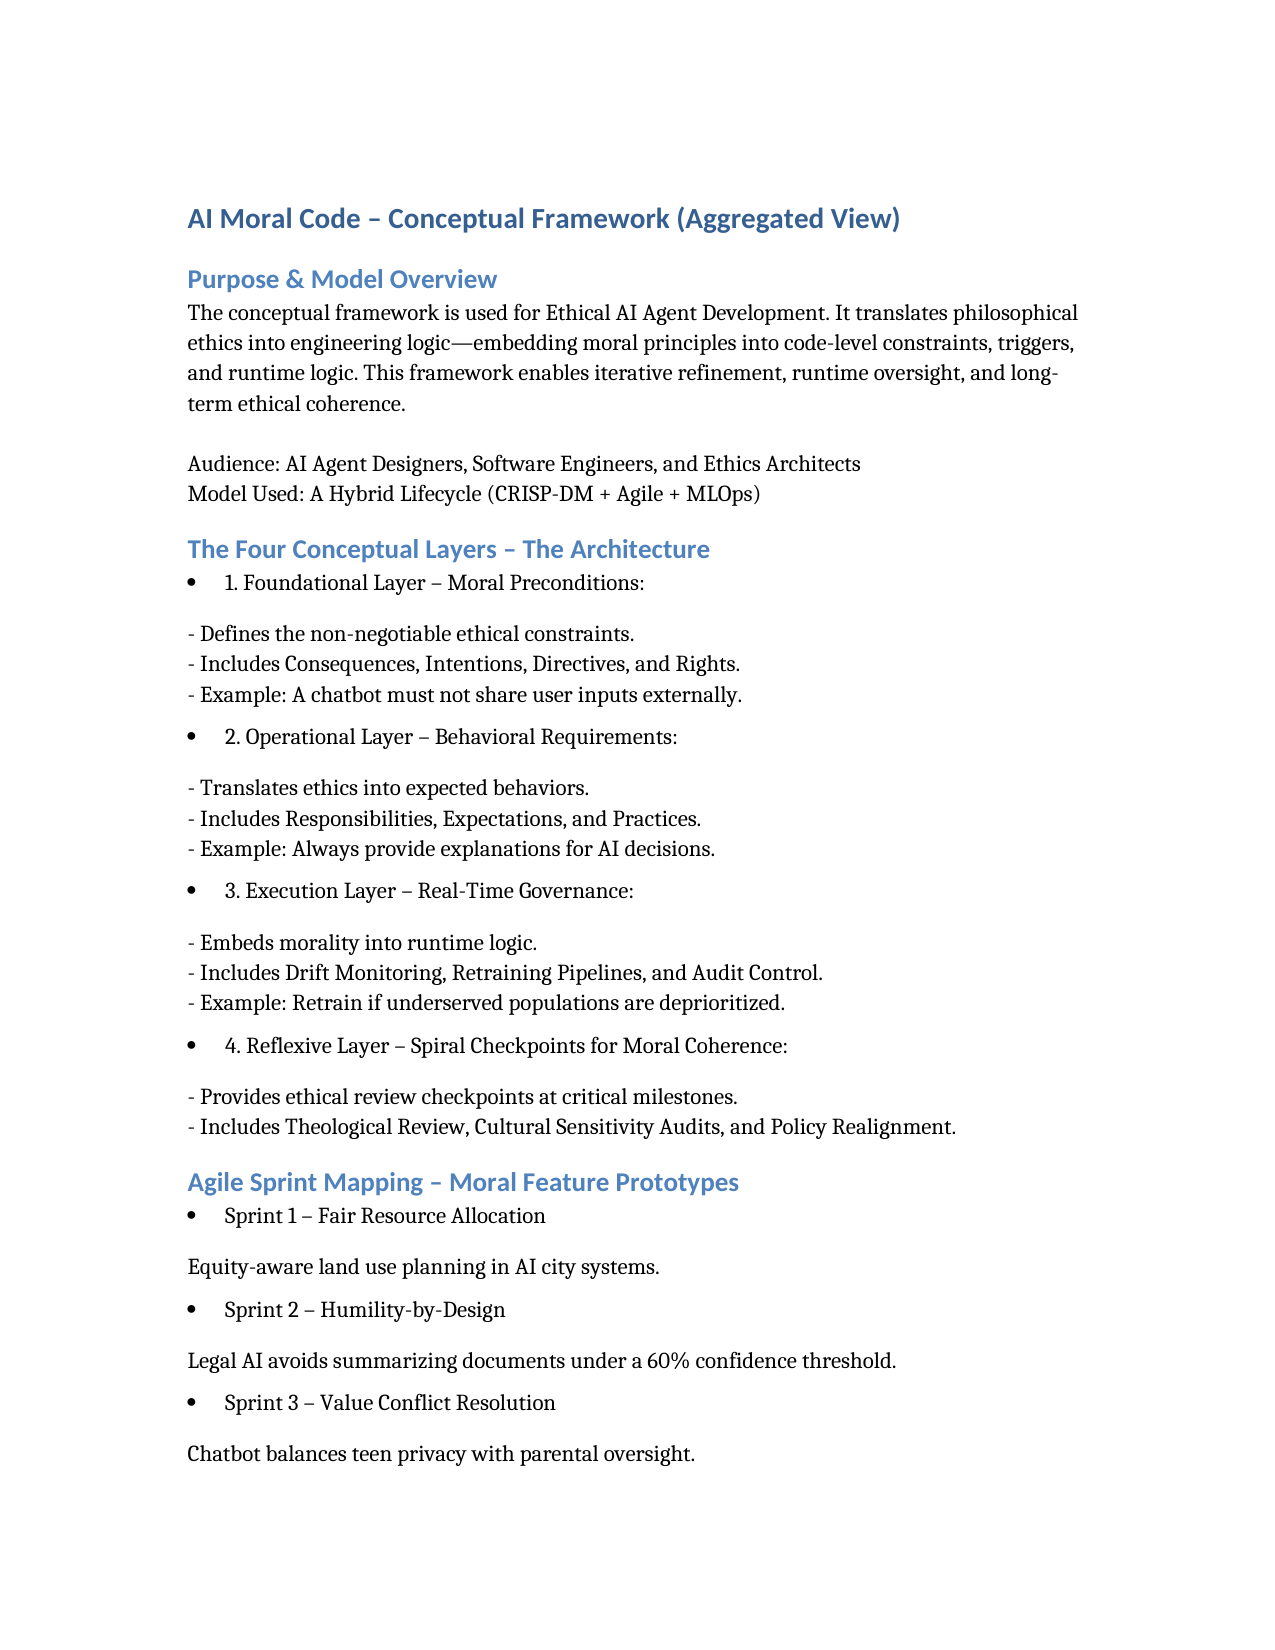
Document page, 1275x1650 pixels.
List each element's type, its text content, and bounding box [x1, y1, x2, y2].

list 1. Foundational Layer – Moral Preconditions: [187, 570, 1087, 596]
text - Translates ethics into expected behaviors. - Includes Responsibilities, Expectations, and Practices. - Example: Always provide explanations for AI decisions. [187, 775, 1087, 862]
list Sprint 2 – Humility-by-Design [187, 1296, 1087, 1323]
subtitle Agile Sprint Mapping – Moral Feature Prototypes [187, 1165, 1087, 1198]
text The conceptual framework is used for Ethical AI Agent Development. It translates philosophical ethics into engineering logic—embedding moral principles into code-level constraints, triggers, and runtime logic. This framework enables iterative refinement, runtime oversight, and long-term ethical coherence. Audience: AI Agent Designers, Software Engineers, and Ethics Architects Model Used: A Hybrid Lifecycle (CRISP-DM + Agile + MLOps) [187, 300, 1087, 507]
subtitle AI Moral Code – Conceptual Framework (Aggregated View) [187, 200, 1087, 236]
list Sprint 3 – Value Conflict Resolution [187, 1390, 1087, 1416]
list 2. Operational Layer – Behavioral Requirements: [187, 724, 1087, 750]
list 4. Reflexive Layer – Spiral Checkpoints for Moral Coherence: [187, 1032, 1087, 1059]
text - Provides ethical review checkpoints at critical milestones. - Includes Theological Review, Cultural Sensitivity Audits, and Policy Realignment. [187, 1083, 1087, 1140]
text - Embeds morality into runtime logic. - Includes Drift Monitoring, Retraining Pipelines, and Audit Control. - Example: Retrain if underserved populations are deprioritized. [187, 929, 1087, 1016]
subtitle The Four Conceptual Layers – The Architecture [187, 532, 1087, 565]
subtitle Purpose & Model Overview [187, 262, 1087, 295]
list 3. Execution Layer – Real-Time Governance: [187, 878, 1087, 904]
text - Defines the non-negotiable ethical constraints. - Includes Consequences, Intentions, Directives, and Rights. - Example: A chatbot must not share user inputs externally. [187, 621, 1087, 708]
text Equity-aware land use planning in AI city systems. [187, 1254, 1087, 1280]
text Legal AI avoids summarizing documents under a 60% confidence threshold. [187, 1347, 1087, 1374]
text Chatbot balances teen privacy with parental oversight. [187, 1441, 1087, 1467]
list Sprint 1 – Fair Resource Allocation [187, 1203, 1087, 1229]
